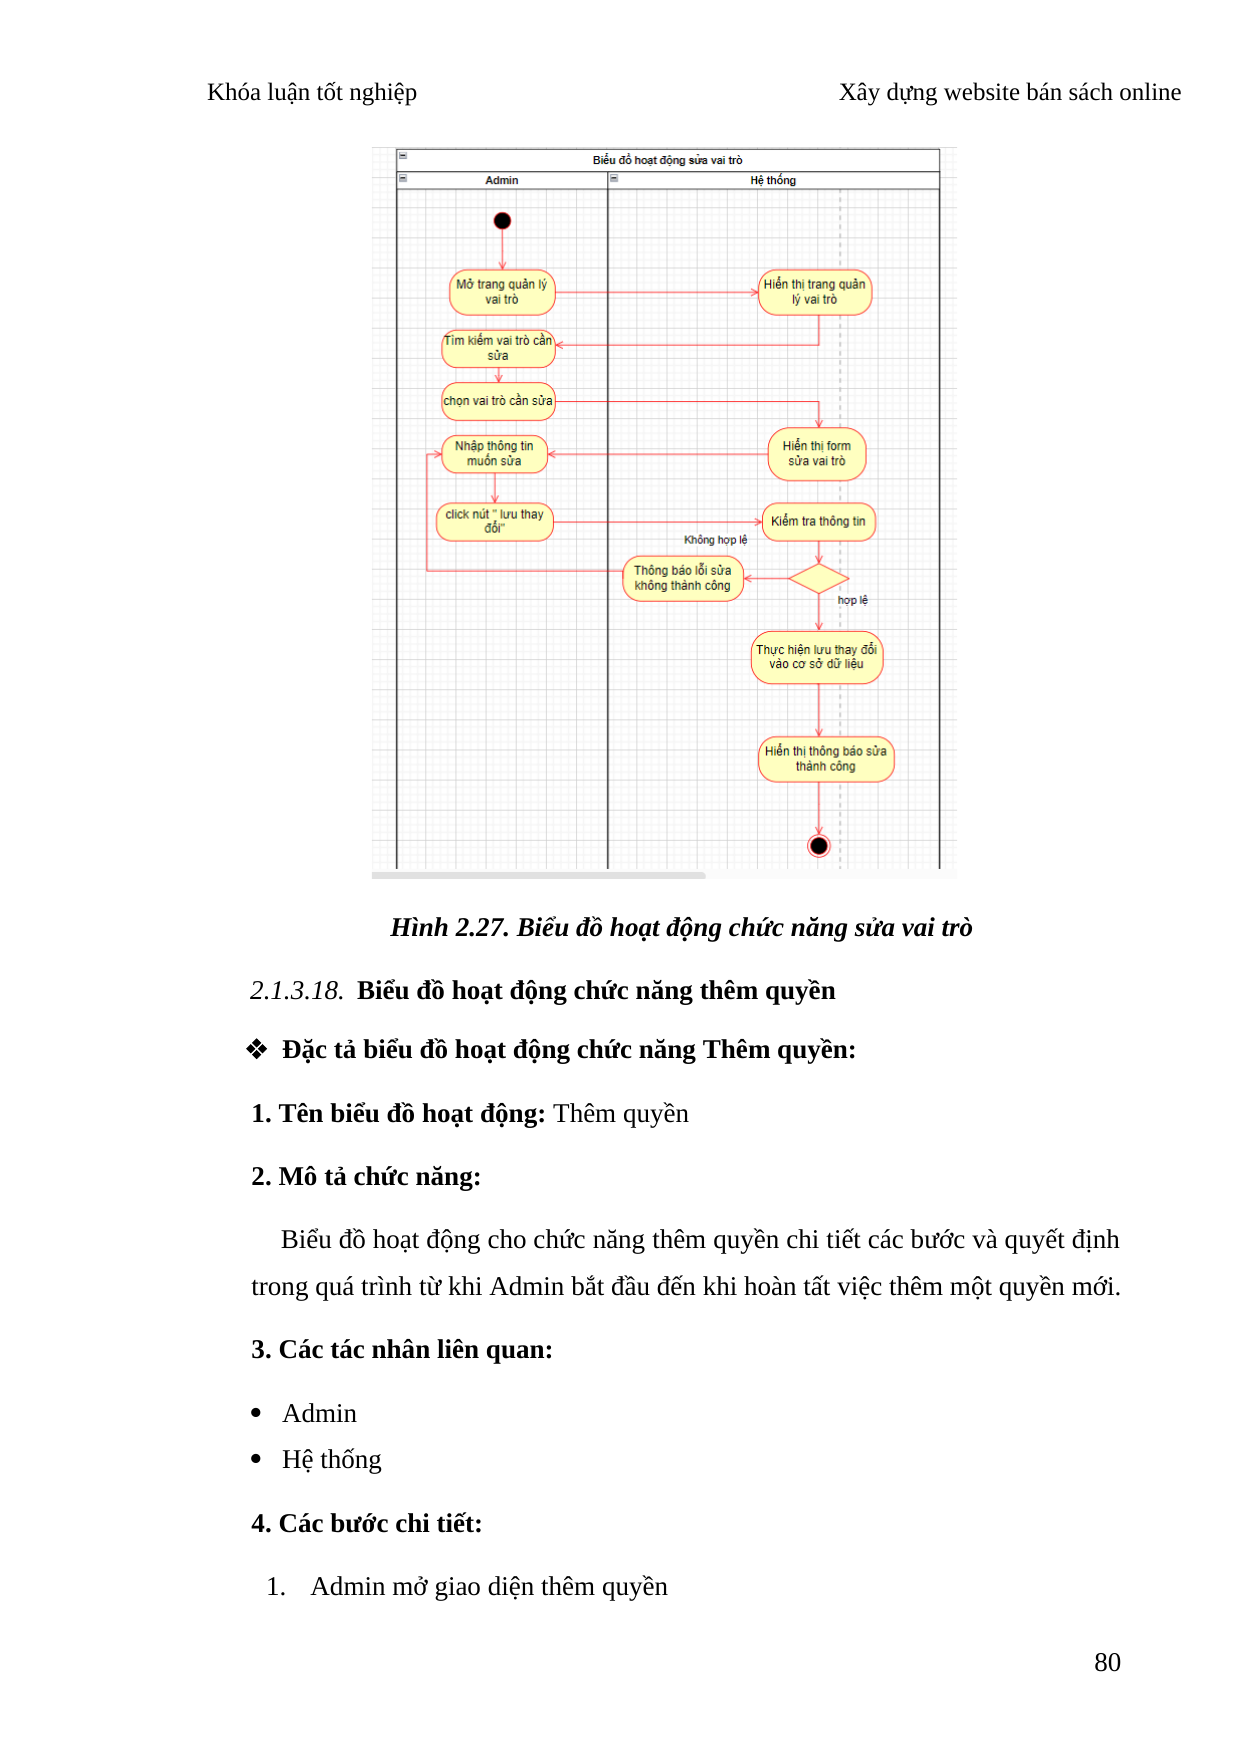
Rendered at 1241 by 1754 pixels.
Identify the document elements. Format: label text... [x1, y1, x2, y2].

text 3. Các tác nhân liên quan: [207, 1333, 1122, 1364]
list Admin mở giao diện thêm quyền [266, 1570, 1122, 1602]
subtitle Biểu đồ hoạt động chức năng thêm quyền [250, 974, 1122, 1005]
picture [371, 147, 958, 879]
text Biểu đồ hoạt động cho chức năng thêm quyền chi tiết các bước và quyết định trong quá trình từ khi Admin bắt đầu đến khi hoàn tất việc thêm một quyền mới. [251, 1223, 1122, 1301]
text 2. Mô tả chức năng: [207, 1160, 1122, 1191]
list Admin [251, 1397, 1122, 1428]
text 4. Các bước chi tiết: [207, 1507, 1122, 1538]
list Đặc tả biểu đồ hoạt động chức năng Thêm quyền: [244, 1033, 1122, 1064]
list Hệ thống [251, 1443, 1122, 1475]
text Hình 2.27. Biểu đồ hoạt động chức năng sửa vai trò [244, 911, 1122, 942]
text 1. Tên biểu đồ hoạt động: Thêm quyền [207, 1097, 1122, 1128]
